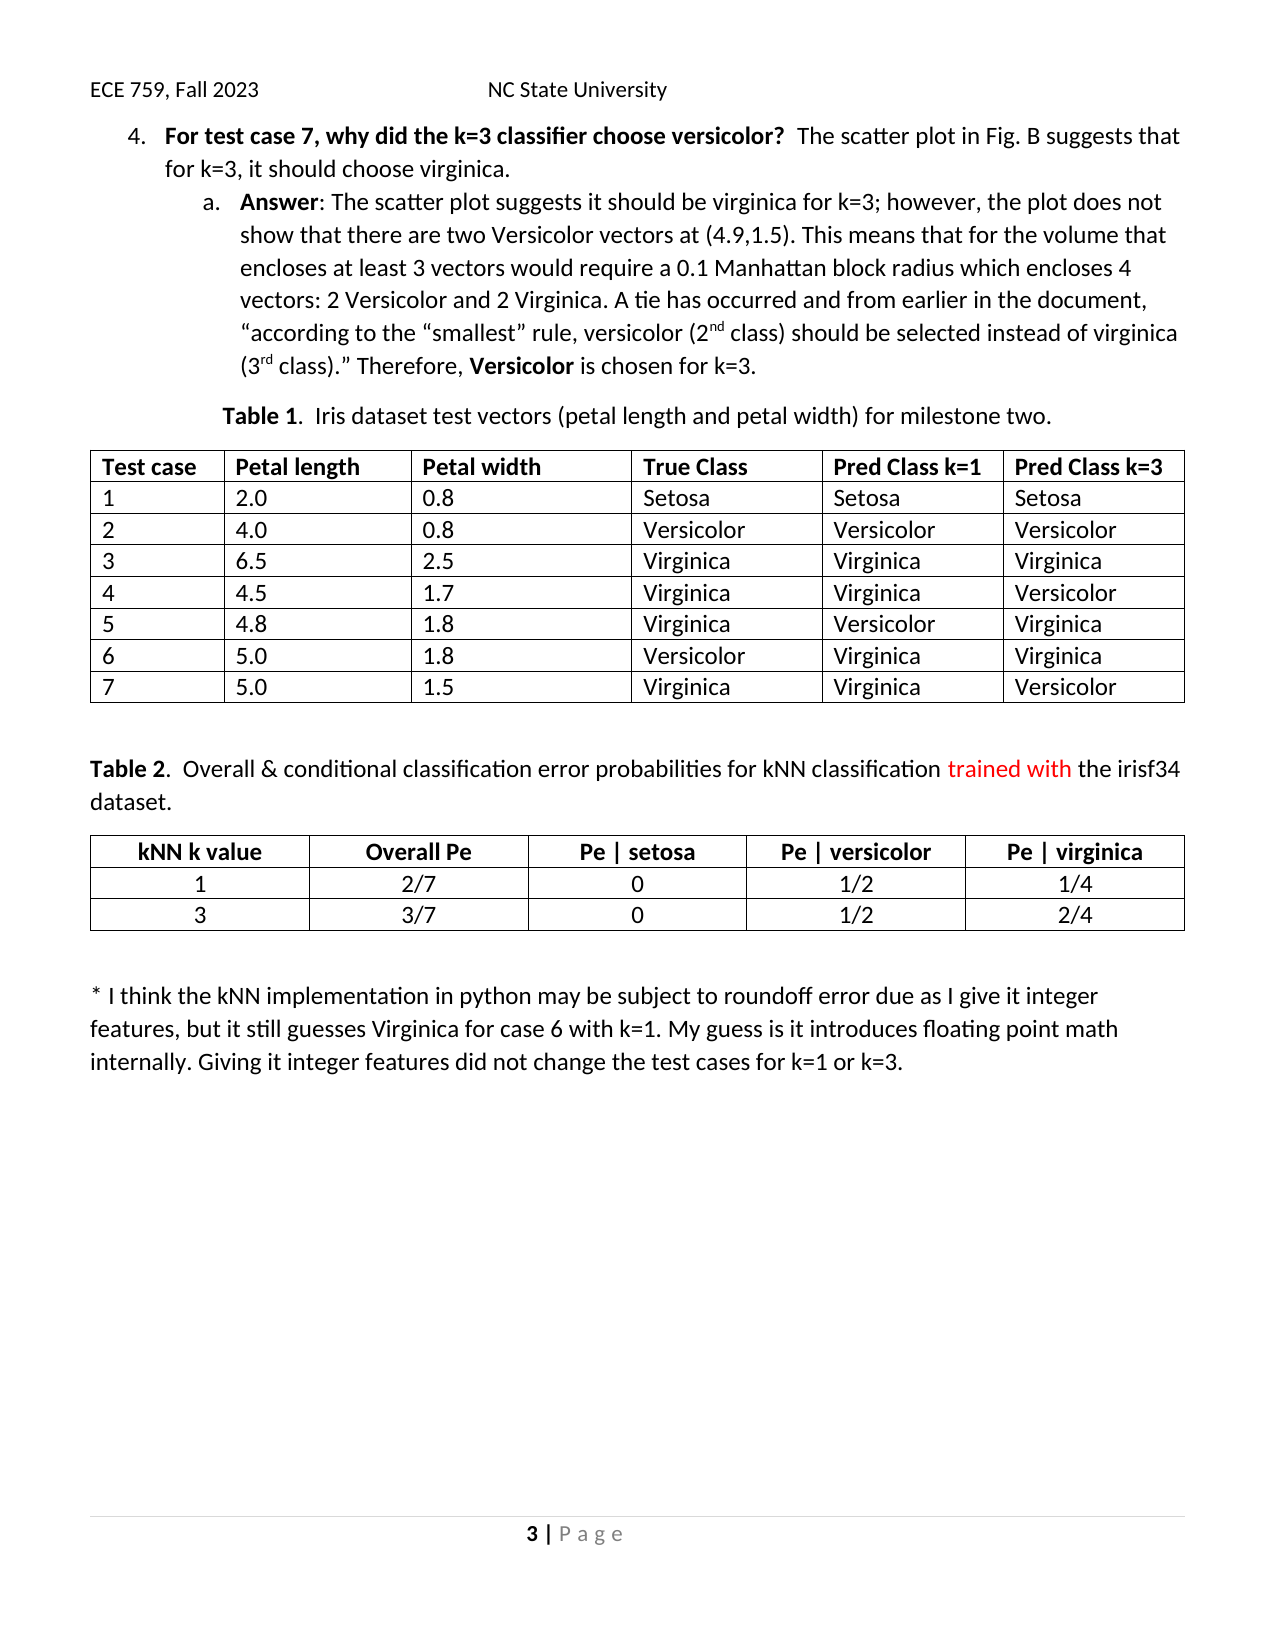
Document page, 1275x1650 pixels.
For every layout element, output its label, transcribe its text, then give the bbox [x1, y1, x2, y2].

table_cell 1/2 [747, 868, 965, 898]
table_cell 6 [91, 640, 224, 671]
table_cell Versicolor [823, 609, 1003, 639]
table_cell Virginica [632, 672, 822, 702]
table_cell Virginica [632, 577, 822, 607]
table_cell Versicolor [632, 514, 822, 544]
table_cell 3 [91, 899, 309, 930]
table_cell Virginica [632, 545, 822, 576]
table_cell 0 [529, 899, 746, 930]
table_cell Versicolor [632, 640, 822, 671]
table_header Test case [91, 451, 224, 481]
list Answer: The scatter plot suggests it should be virginica for k=3; however, the plot does not show that there are two Versicolor vectors at (4.9,1.5). This means that for the volume that encloses at least 3 vectors would require a 0.1 Manhattan block radius which encloses 4 vectors: 2 Versicolor and 2 Virginica. A tie has occurred and from earlier in the document, “according to the “smallest” rule, versicolor (2nd class) should be selected instead of virginica (3rd class).” Therefore, Versicolor is chosen for k=3. [202, 186, 1185, 381]
table_cell Virginica [823, 577, 1003, 607]
table_cell 2/4 [966, 899, 1184, 930]
table_header Pred Class k=3 [1004, 451, 1184, 481]
table_cell 4.8 [225, 609, 411, 639]
table_cell 1.5 [412, 672, 631, 702]
table_cell 2 [91, 514, 224, 544]
table_cell 7 [91, 672, 224, 702]
table_header Pred Class k=1 [823, 451, 1003, 481]
table_cell 1.8 [412, 640, 631, 671]
table_header kNN k value [91, 836, 309, 867]
table_cell Setosa [1004, 482, 1184, 513]
table_cell Setosa [823, 482, 1003, 513]
table_cell 5.0 [225, 672, 411, 702]
table_cell Virginica [823, 672, 1003, 702]
table_cell 5.0 [225, 640, 411, 671]
table_header Petal length [225, 451, 411, 481]
table_cell 1 [91, 482, 224, 513]
table_cell 1/2 [747, 899, 965, 930]
table_cell 1.8 [412, 609, 631, 639]
table_header Pe | virginica [966, 836, 1184, 867]
table_header Overall Pe [310, 836, 528, 867]
table_cell 1 [91, 868, 309, 898]
table_header Petal width [412, 451, 631, 481]
table_cell Setosa [632, 482, 822, 513]
table_cell Virginica [632, 609, 822, 639]
table_cell Virginica [1004, 640, 1184, 671]
table_cell 4.5 [225, 577, 411, 607]
table_cell 6.5 [225, 545, 411, 576]
table_cell 2/7 [310, 868, 528, 898]
table_header Pe | setosa [529, 836, 746, 867]
table_header True Class [632, 451, 822, 481]
table_cell Versicolor [1004, 514, 1184, 544]
table_cell 3 [91, 545, 224, 576]
table_cell Virginica [823, 640, 1003, 671]
table_cell 0.8 [412, 482, 631, 513]
table_cell 3/7 [310, 899, 528, 930]
table_cell Virginica [1004, 545, 1184, 576]
table_cell 1/4 [966, 868, 1184, 898]
table_cell Versicolor [1004, 672, 1184, 702]
table_cell 4.0 [225, 514, 411, 544]
table_cell Versicolor [823, 514, 1003, 544]
list For test case 7, why did the k=3 classifier choose versicolor? The scatter plot in Fig. B suggests that for k=3, it should choose virginica. [127, 120, 1185, 183]
table_cell 1.7 [412, 577, 631, 607]
table_cell Virginica [1004, 609, 1184, 639]
table_cell 0 [529, 868, 746, 898]
table_cell 2.5 [412, 545, 631, 576]
table_cell 2.0 [225, 482, 411, 513]
table_cell 4 [91, 577, 224, 607]
table_cell 5 [91, 609, 224, 639]
text Table 1. Iris dataset test vectors (petal length and petal width) for milestone two. [90, 400, 1185, 431]
text * I think the kNN implementation in python may be subject to roundoff error due as I give it integer features, but it still guesses Virginica for case 6 with k=1. My guess is it introduces floating point math internally. Giving it integer features did not change the test cases for k=1 or k=3. [90, 981, 1185, 1077]
table_cell Virginica [823, 545, 1003, 576]
text Table 2. Overall & conditional classification error probabilities for kNN classification trained with the irisf34 dataset. [90, 753, 1185, 816]
table_header Pe | versicolor [747, 836, 965, 867]
table_cell Versicolor [1004, 577, 1184, 607]
table_cell 0.8 [412, 514, 631, 544]
